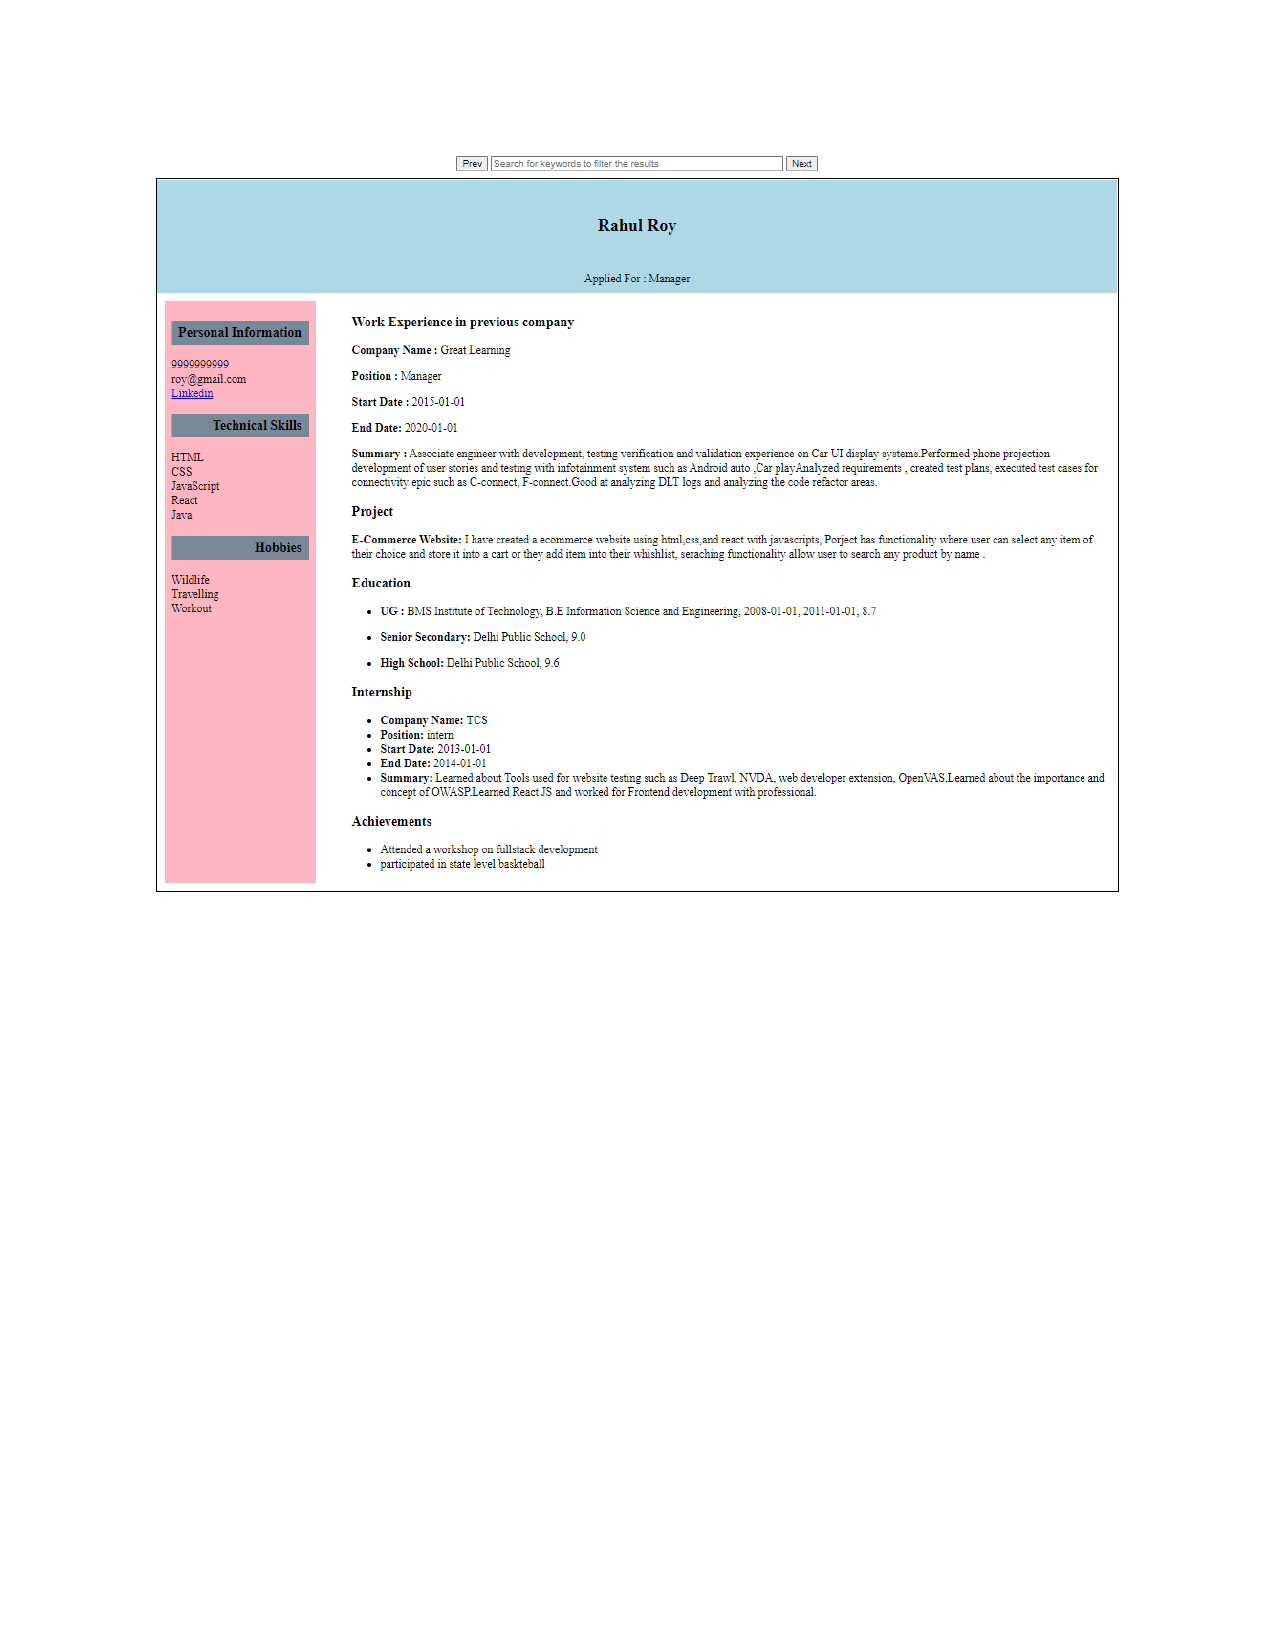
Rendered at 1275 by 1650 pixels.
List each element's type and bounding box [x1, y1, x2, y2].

picture [150, 150, 1125, 914]
